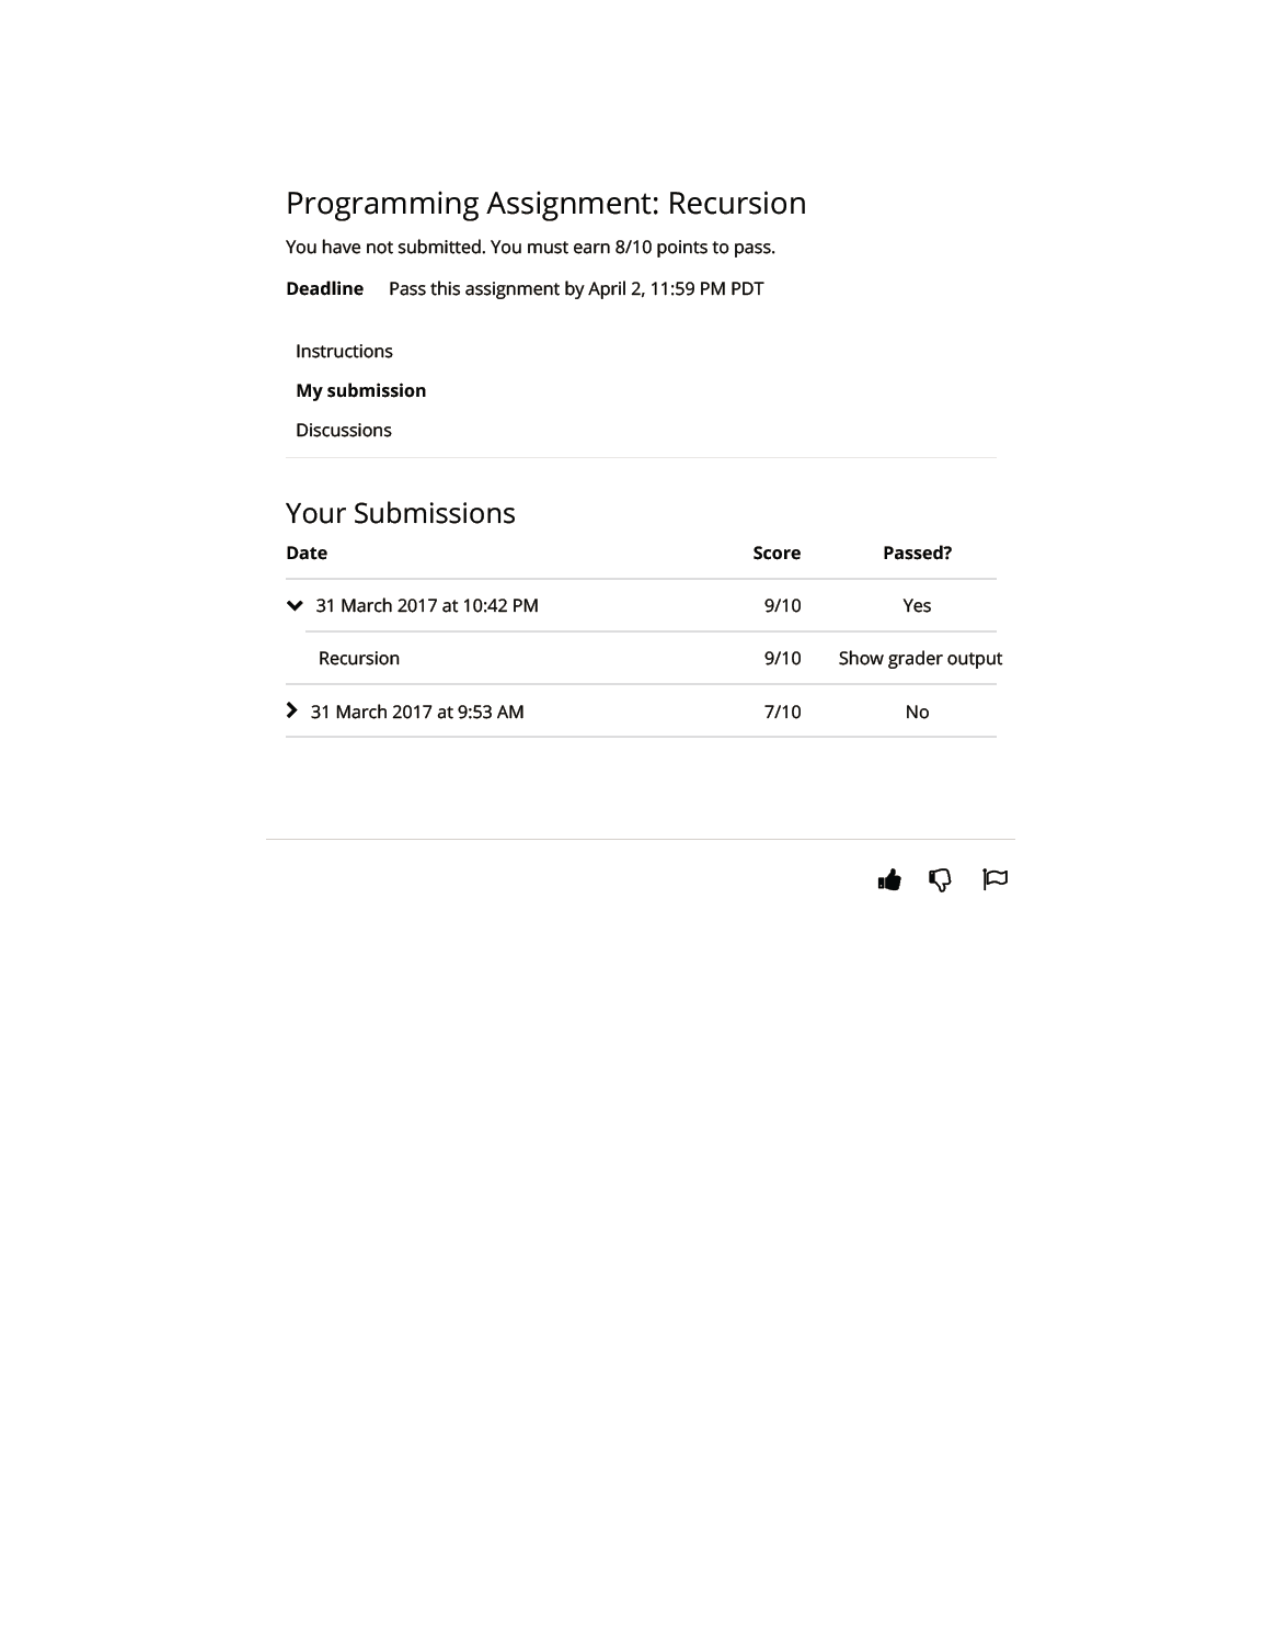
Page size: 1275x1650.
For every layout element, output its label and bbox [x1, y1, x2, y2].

picture [150, 150, 1125, 932]
